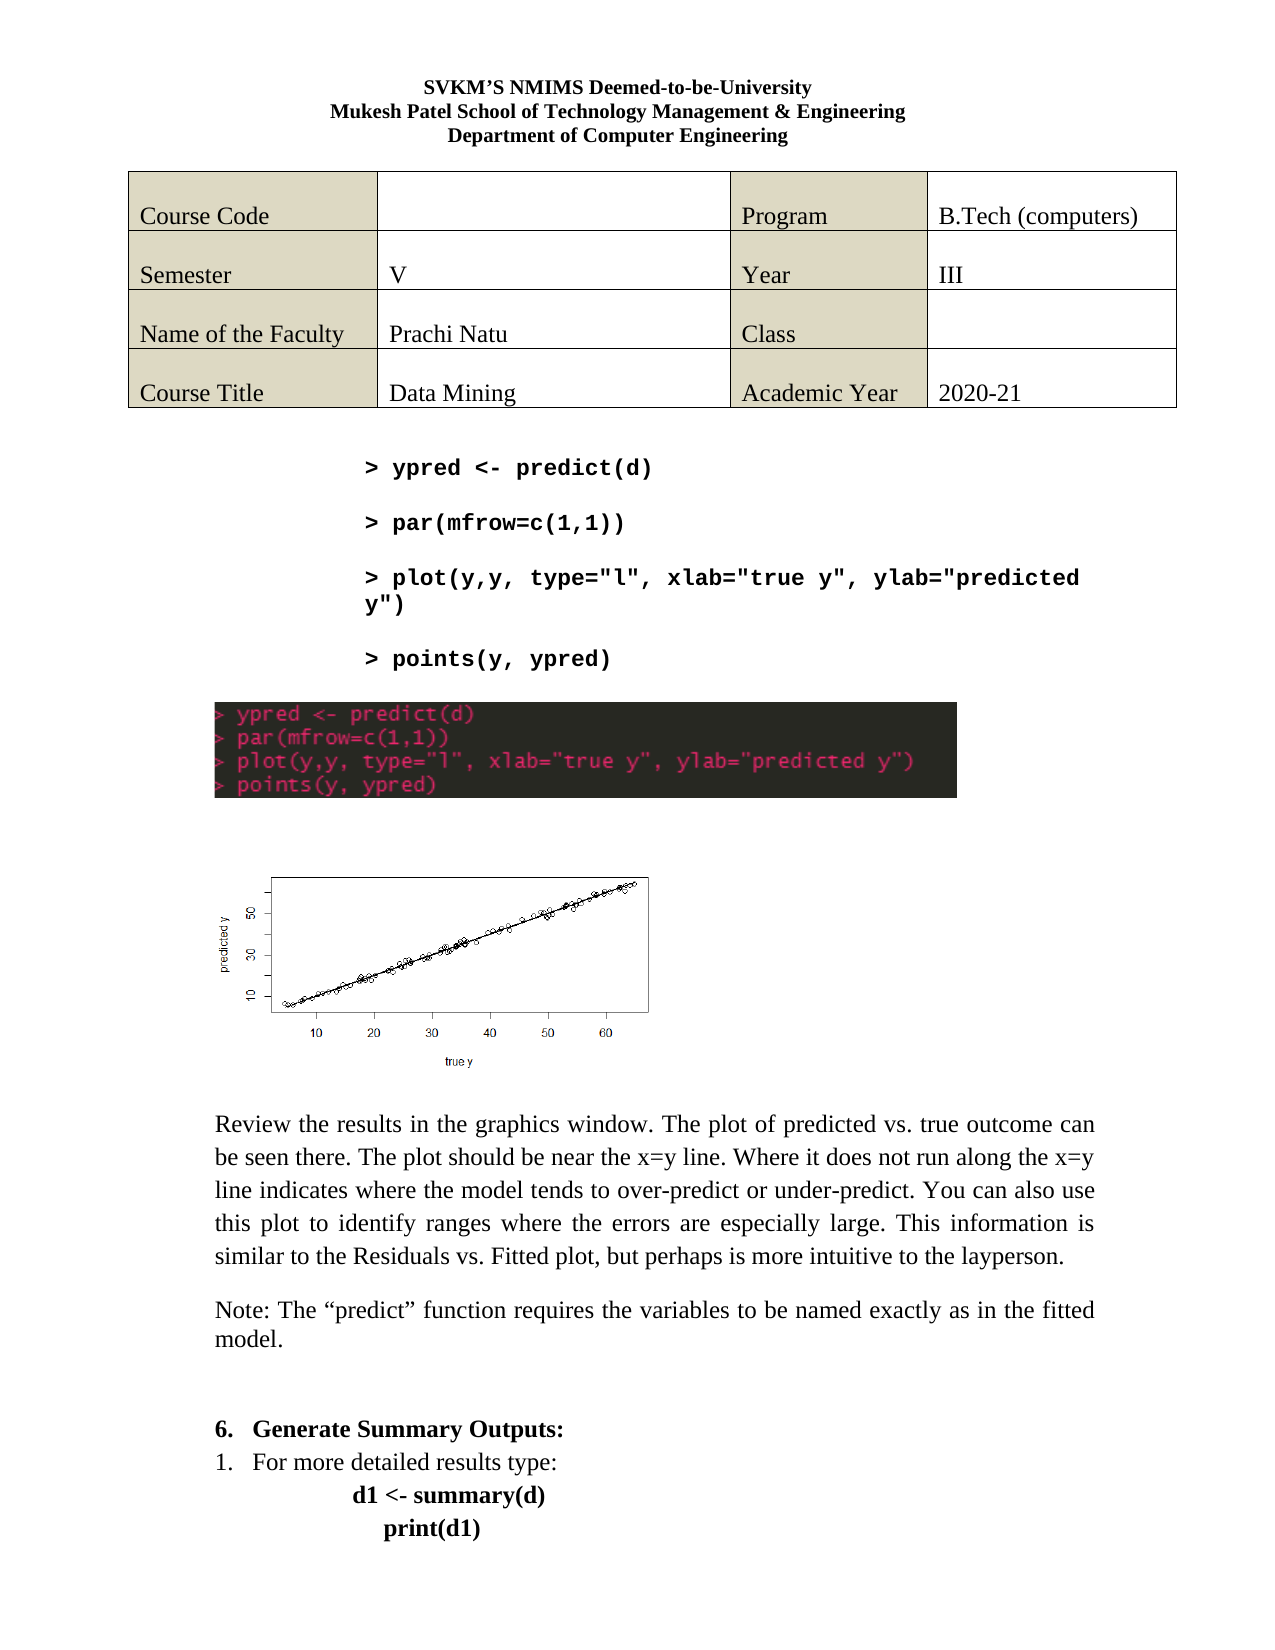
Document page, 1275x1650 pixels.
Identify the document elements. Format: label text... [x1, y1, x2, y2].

text Note: The “predict” function requires the variables to be named exactly as in the fitted model. [214, 1295, 1096, 1352]
list print(d1) [214, 1513, 1096, 1542]
text > points(y, ypred) [364, 647, 1096, 673]
text > ypred <- predict(d) [364, 456, 1096, 482]
text > plot(y,y, type="l", xlab="true y", ylab="predicted y") [364, 566, 1096, 618]
picture [214, 702, 957, 798]
text > par(mfrow=c(1,1)) [364, 511, 1096, 537]
list Generate Summary Outputs: [214, 1414, 1096, 1443]
list Review the results in the graphics window. The plot of predicted vs. true outcome can be seen there. The plot should be near the x=y line. Where it does not run along the x=y line indicates where the model tends to over-predict or under-predict. You can also use this plot to identify ranges where the errors are especially large. This information is similar to the Residuals vs. Fitted plot, but perhaps is more intuitive to the layperson. [214, 1109, 1096, 1270]
list For more detailed results type: [214, 1447, 1096, 1476]
list d1 <- summary(d) [252, 1480, 1096, 1509]
picture [214, 821, 670, 1076]
